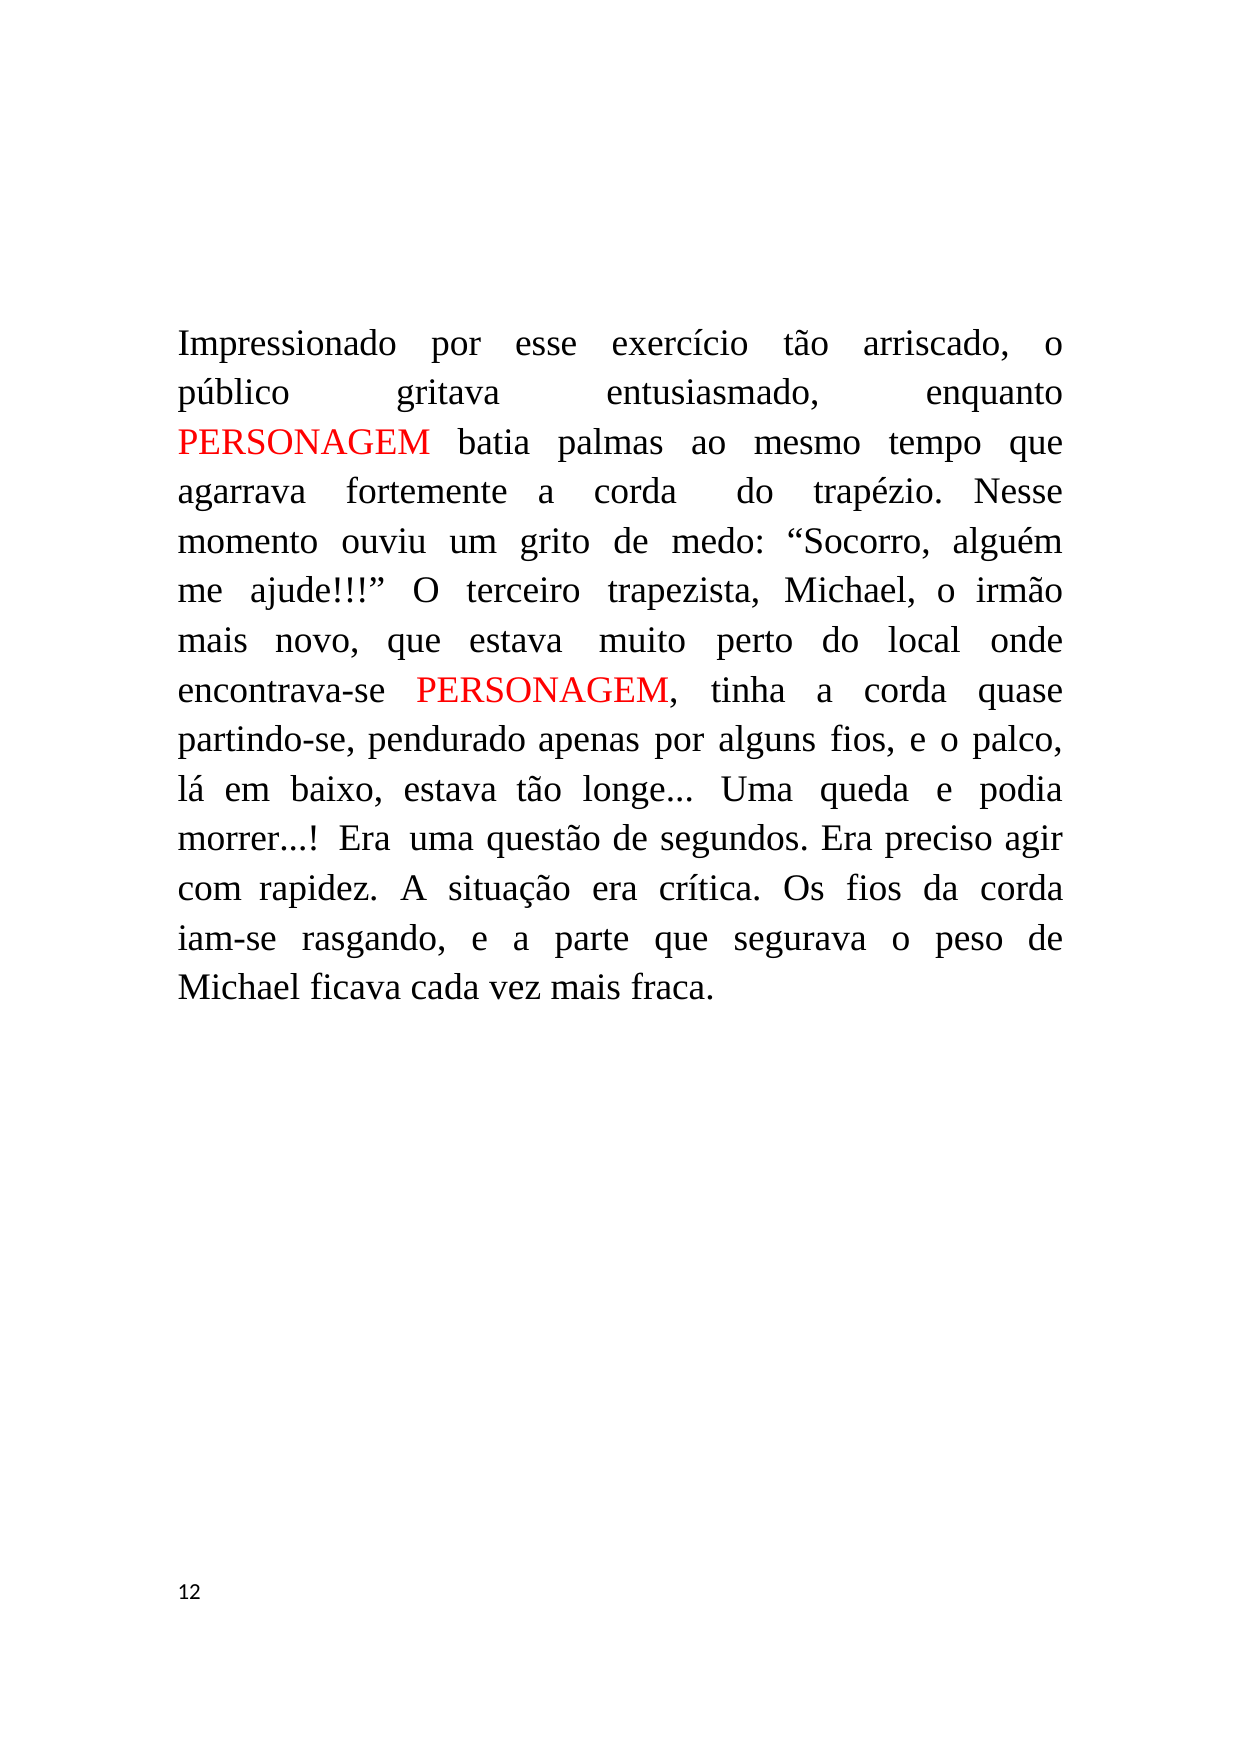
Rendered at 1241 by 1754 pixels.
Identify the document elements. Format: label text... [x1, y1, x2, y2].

text Impressionado por esse exercício tão arriscado, o público gritava entusiasmado, enquanto PERSONAGEM batia palmas ao mesmo tempo que agarrava fortemente a corda do trapézio. Nesse momento ouviu um grito de medo: “Socorro, alguém me ajude!!!” O terceiro trapezista, Michael, o irmão mais novo, que estava muito perto do local onde encontrava-se PERSONAGEM, tinha a corda quase partindo-se, pendurado apenas por alguns fios, e o palco, lá em baixo, estava tão longe... Uma queda e podia morrer...! Era uma questão de segundos. Era preciso agir com rapidez. A situação era crítica. Os fios da corda iam-se rasgando, e a parte que segurava o peso de Michael ficava cada vez mais fraca. [177, 320, 1063, 1008]
